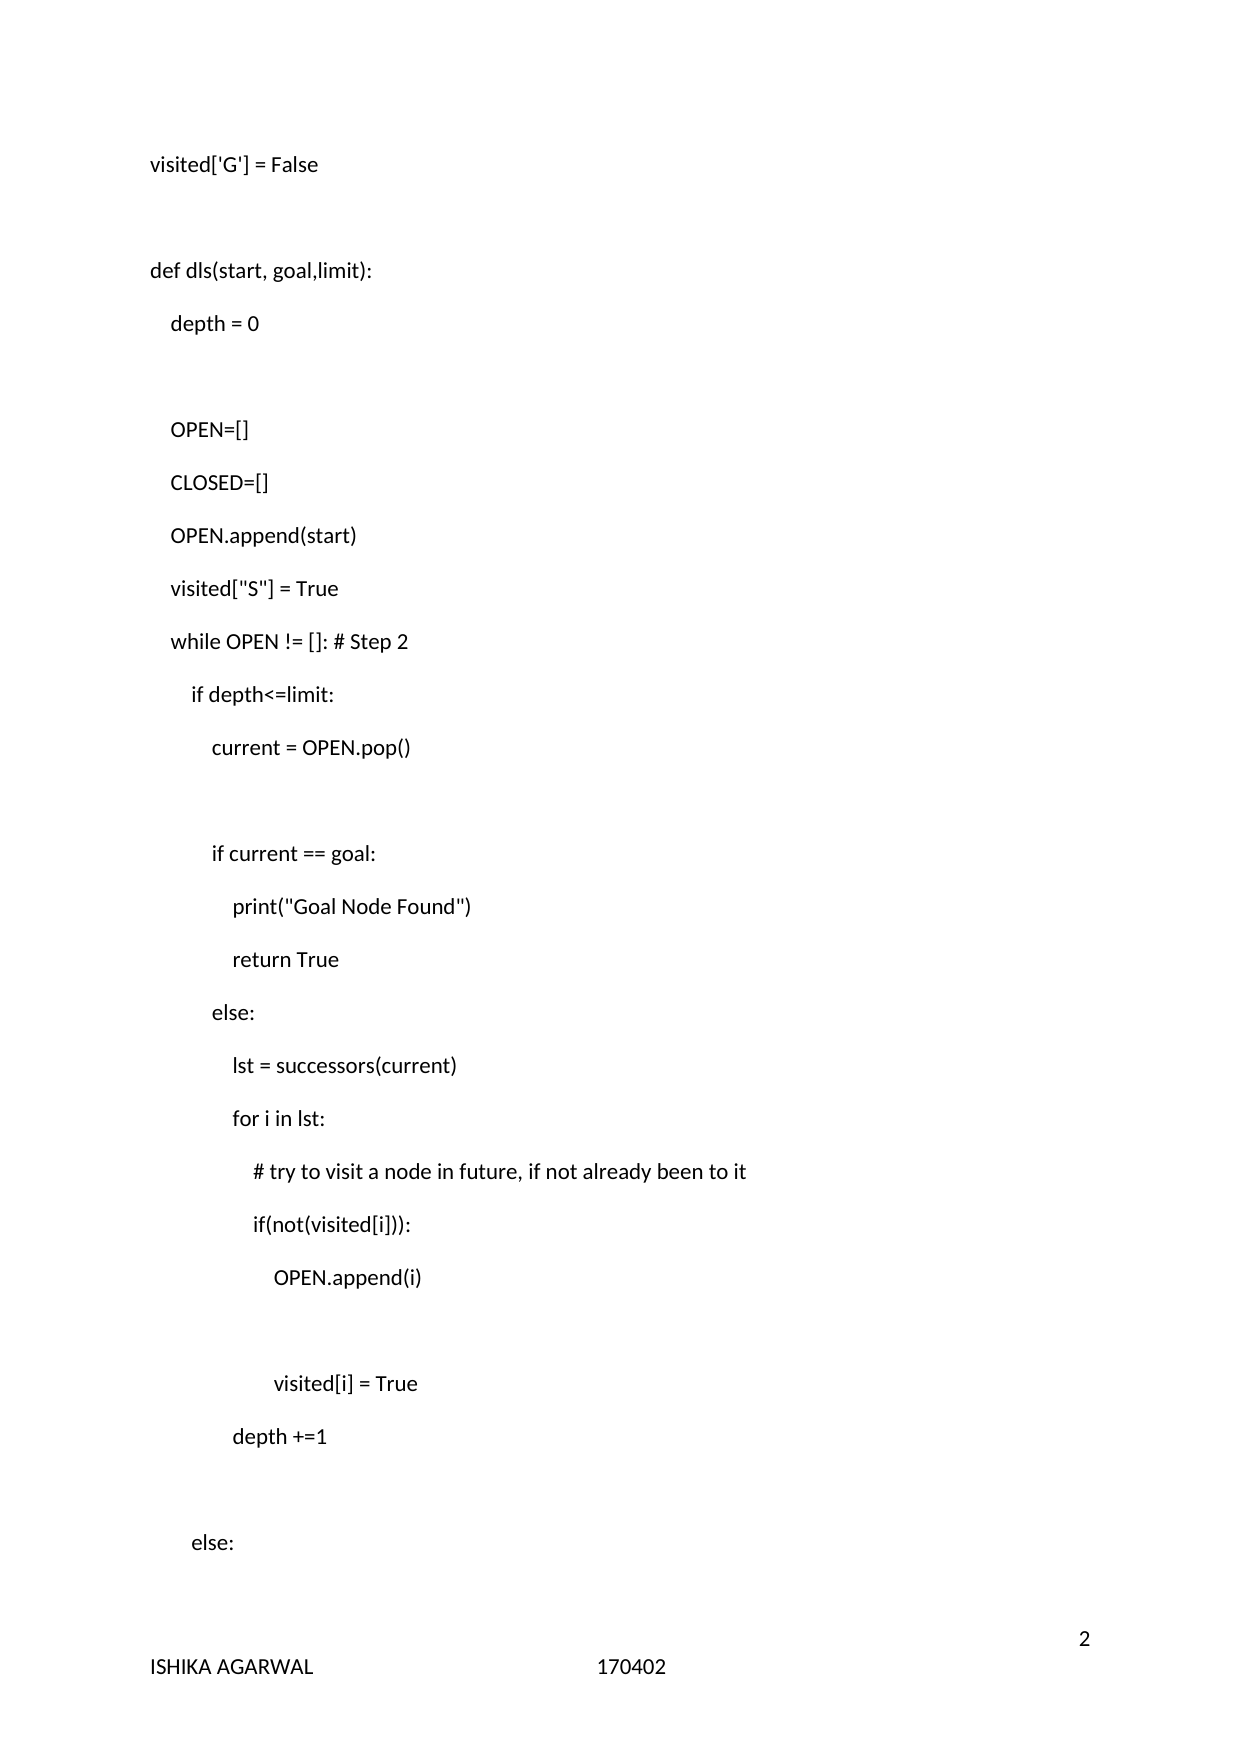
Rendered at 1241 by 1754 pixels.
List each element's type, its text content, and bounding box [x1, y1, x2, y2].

text OPEN.append(start) [150, 521, 1090, 549]
text else: [150, 998, 1090, 1026]
text visited["S"] = True [150, 574, 1090, 602]
text current = OPEN.pop() [150, 733, 1090, 761]
text depth +=1 [150, 1422, 1090, 1451]
text def dls(start, goal,limit): [150, 256, 1090, 284]
text return True [150, 945, 1090, 973]
text for i in lst: [150, 1104, 1090, 1132]
text OPEN=[] [150, 415, 1090, 443]
text visited[i] = True [150, 1369, 1090, 1397]
text if(not(visited[i])): [150, 1210, 1090, 1238]
text CLOSED=[] [150, 468, 1090, 496]
text else: [150, 1528, 1090, 1557]
text OPEN.append(i) [150, 1263, 1090, 1291]
text if depth<=limit: [150, 680, 1090, 708]
text print("Goal Node Found") [150, 892, 1090, 920]
text lst = successors(current) [150, 1051, 1090, 1079]
text if current == goal: [150, 839, 1090, 867]
text # try to visit a node in future, if not already been to it [150, 1157, 1090, 1185]
text visited['G'] = False [150, 150, 1090, 178]
text depth = 0 [150, 309, 1090, 337]
text while OPEN != []: # Step 2 [150, 627, 1090, 655]
